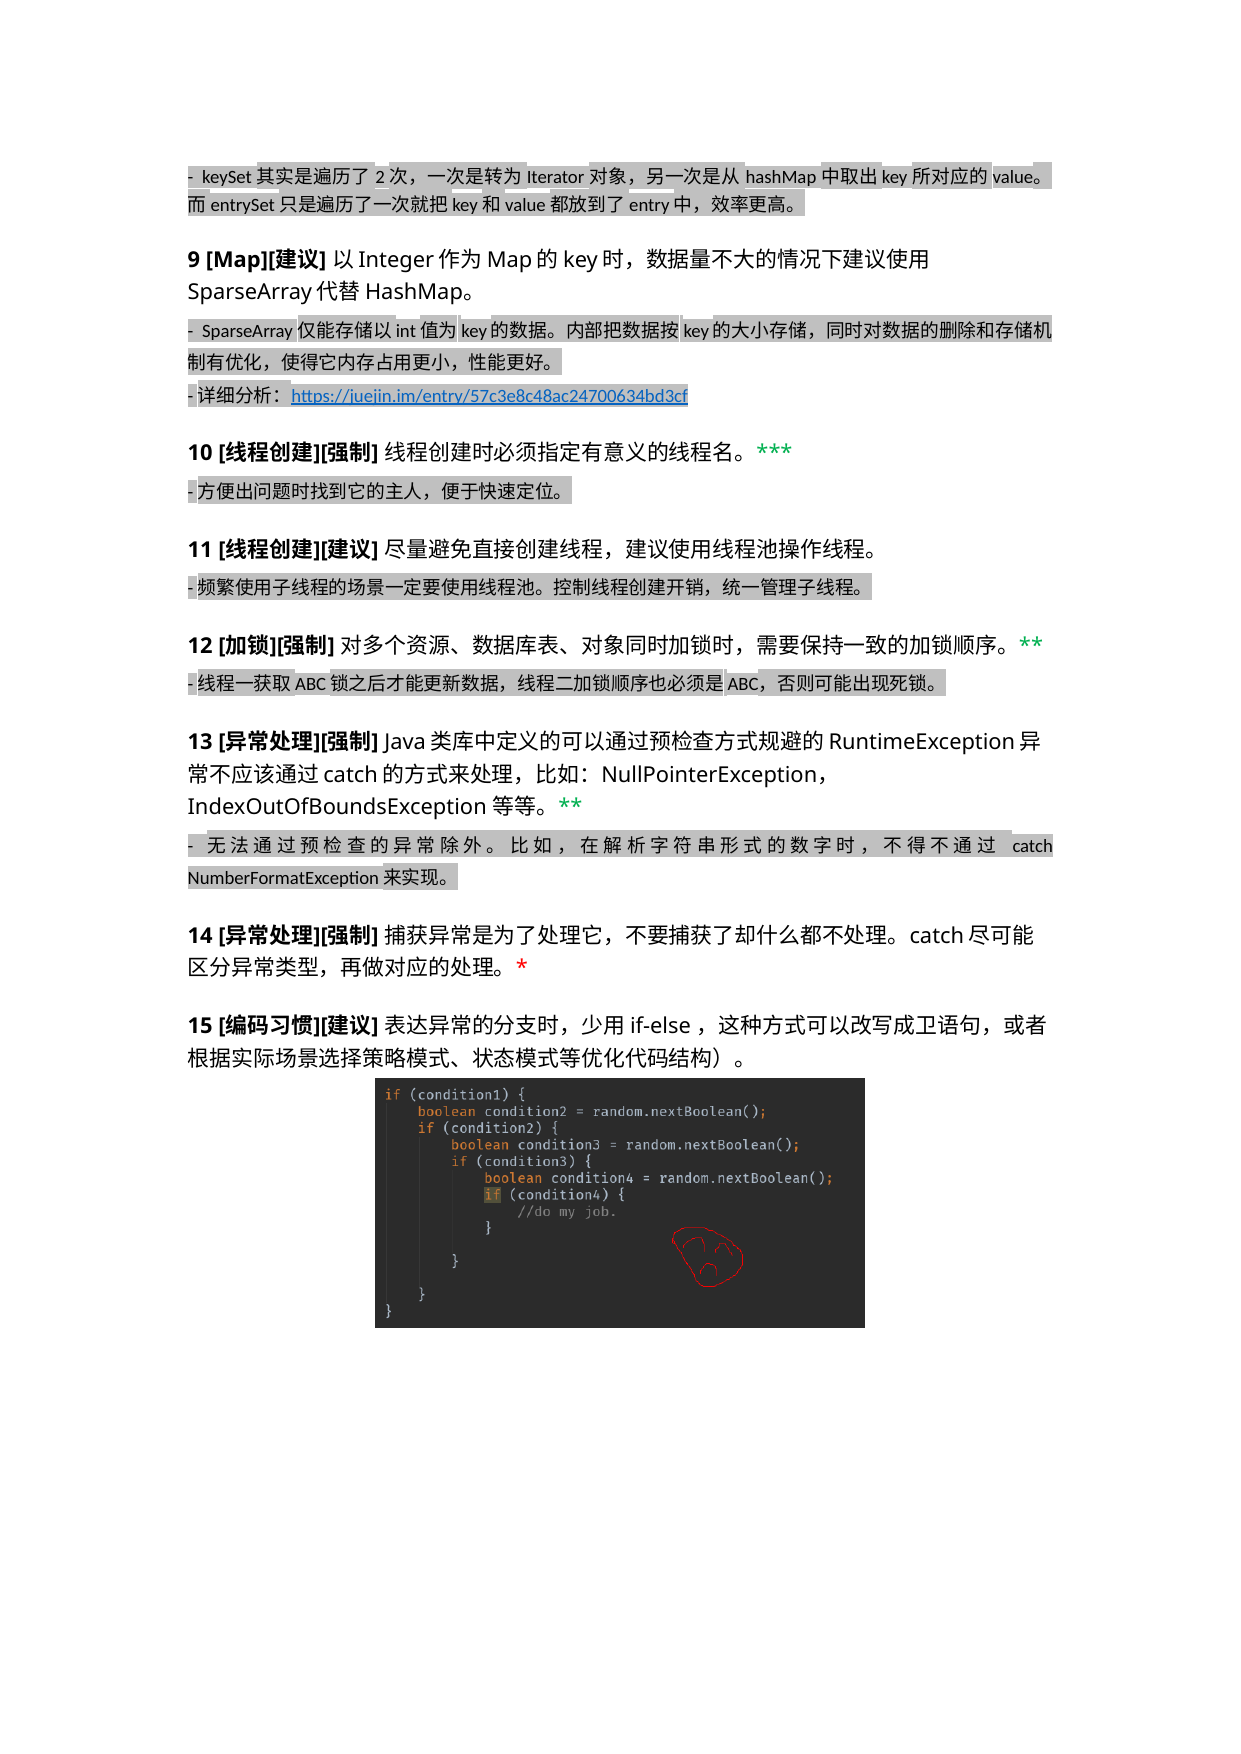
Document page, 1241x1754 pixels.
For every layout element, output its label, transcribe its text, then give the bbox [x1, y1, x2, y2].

text - 线程一获取ABC锁之后才能更新数据，线程二加锁顺序也必须是ABC，否则可能出现死锁。 [187, 666, 1053, 699]
title 12 [加锁][强制] 对多个资源、数据库表、对象同时加锁时，需要保持一致的加锁顺序。** [187, 628, 1053, 660]
title 11 [线程创建][建议] 尽量避免直接创建线程，建议使用线程池操作线程。 [187, 531, 1053, 564]
title 10 [线程创建][强制] 线程创建时必须指定有意义的线程名。*** [187, 435, 1053, 468]
text - 详细分析：https://juejin.im/entry/57c3e8c48ac24700634bd3cf [187, 378, 1053, 410]
title 13 [异常处理][强制] Java类库中定义的可以通过预检查方式规避的RuntimeException异常不应该通过catch的方式来处理，比如：NullPointerException， IndexOutOfBoundsException 等等。** [187, 724, 1053, 821]
text - 无法通过预检查的异常除外。比如，在解析字符串形式的数字时，不得不通过 catch NumberFormatException来实现。 [187, 828, 1053, 893]
text - SparseArray 仅能存储以int值为key的数据。内部把数据按key的大小存储，同时对数据的删除和存储机制有优化，使得它内存占用更小，性能更好。 [187, 313, 1053, 378]
title 15 [编码习惯][建议] 表达异常的分支时，少用 if-else ，这种方式可以改写成卫语句，或者根据实际场景选择策略模式、状态模式等优化代码结构）。 [187, 1008, 1053, 1073]
title 9 [Map][建议] 以Integer作为Map的key时，数据量不大的情况下建议使用SparseArray代替HashMap。 [187, 241, 1053, 306]
text - keySet 其实是遍历了 2 次，一次是转为 Iterator 对象，另一次是从 hashMap 中取出key 所对应的 value。而 entrySet 只是遍历了一次就把 key 和 value 都放到了 entry 中，效率更高。 [745, 162, 1053, 216]
text - 方便出问题时找到它的主人，便于快速定位。 [187, 474, 1053, 506]
picture [375, 1078, 865, 1328]
text - 频繁使用子线程的场景一定要使用线程池。控制线程创建开销，统一管理子线程。 [187, 570, 1053, 603]
title 14 [异常处理][强制] 捕获异常是为了处理它，不要捕获了却什么都不处理。catch尽可能区分异常类型，再做对应的处理。* [187, 918, 1053, 983]
